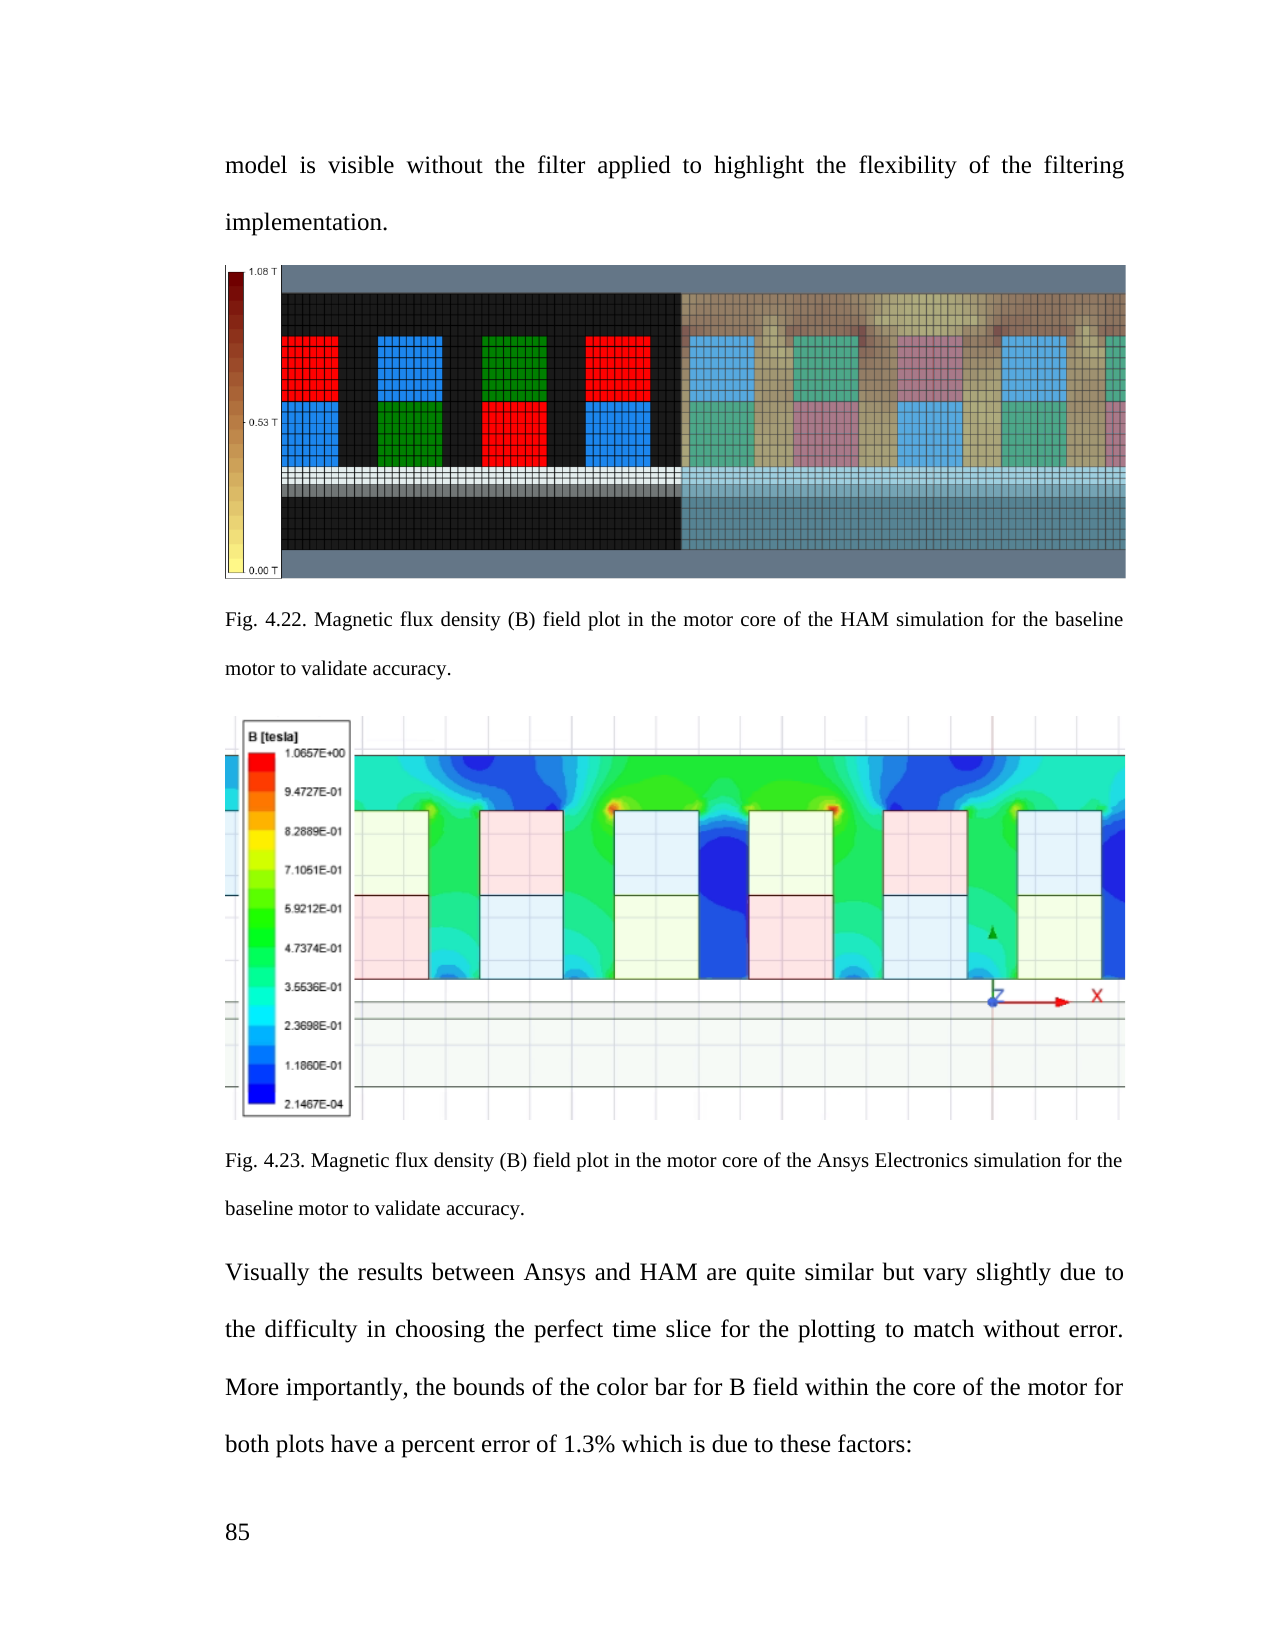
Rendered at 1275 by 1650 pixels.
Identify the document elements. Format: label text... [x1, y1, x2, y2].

text Visually the results between Ansys and HAM are quite similar but vary slightly due to the difficulty in choosing the perfect time slice for the plotting to match without error. More importantly, the bounds of the color bar for B field within the core of the motor for both plots have a percent error of 1.3% which is due to these factors: [225, 1257, 1125, 1458]
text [225, 150, 1125, 236]
picture [225, 265, 1126, 579]
picture [225, 716, 1125, 1120]
